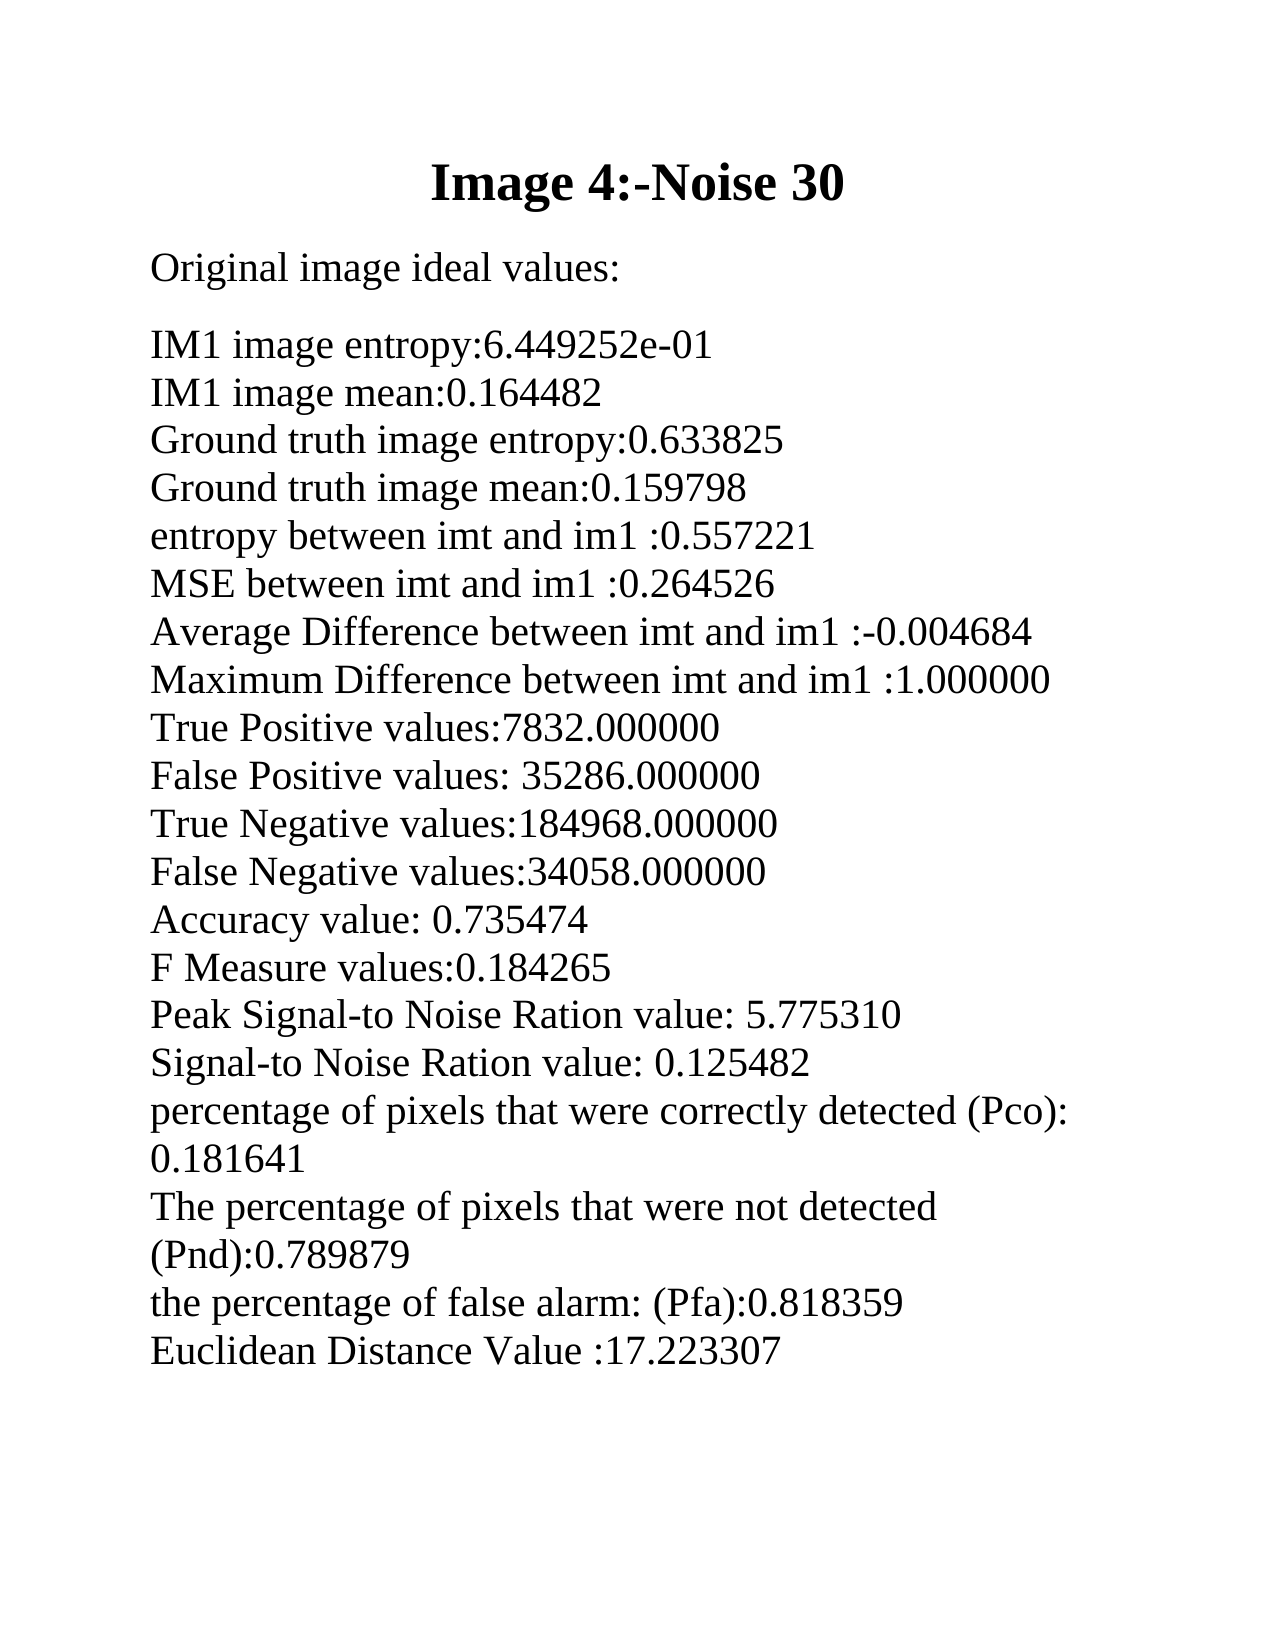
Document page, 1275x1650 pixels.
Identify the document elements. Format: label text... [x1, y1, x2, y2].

text entropy between imt and im1 :0.557221 [150, 511, 1125, 559]
text Euclidean Distance Value :17.223307 [150, 1325, 1125, 1373]
text False Positive values: 35286.000000 [150, 750, 1125, 798]
text Accuracy value: 0.735474 [150, 894, 1125, 942]
text Ground truth image mean:0.159798 [150, 463, 1125, 511]
text F Measure values:0.184265 [150, 942, 1125, 990]
text Peak Signal-to Noise Ration value: 5.775310 [150, 990, 1125, 1038]
text Original image ideal values: [150, 242, 1125, 290]
text the percentage of false alarm: (Pfa):0.818359 [150, 1277, 1125, 1325]
text Image 4:-Noise 30 [150, 150, 1125, 212]
text IM1 image mean:0.164482 [150, 367, 1125, 415]
text percentage of pixels that were correctly detected (Pco): 0.181641 [150, 1086, 1125, 1182]
text False Negative values:34058.000000 [150, 846, 1125, 894]
text True Negative values:184968.000000 [150, 798, 1125, 846]
text MSE between imt and im1 :0.264526 [150, 559, 1125, 607]
text Maximum Difference between imt and im1 :1.000000 [150, 654, 1125, 702]
text Ground truth image entropy:0.633825 [150, 415, 1125, 463]
text IM1 image entropy:6.449252e-01 [150, 319, 1125, 367]
text The percentage of pixels that were not detected (Pnd):0.789879 [150, 1182, 1125, 1277]
text Average Difference between imt and im1 :-0.004684 [150, 607, 1125, 654]
text Signal-to Noise Ration value: 0.125482 [150, 1038, 1125, 1086]
text True Positive values:7832.000000 [150, 702, 1125, 750]
